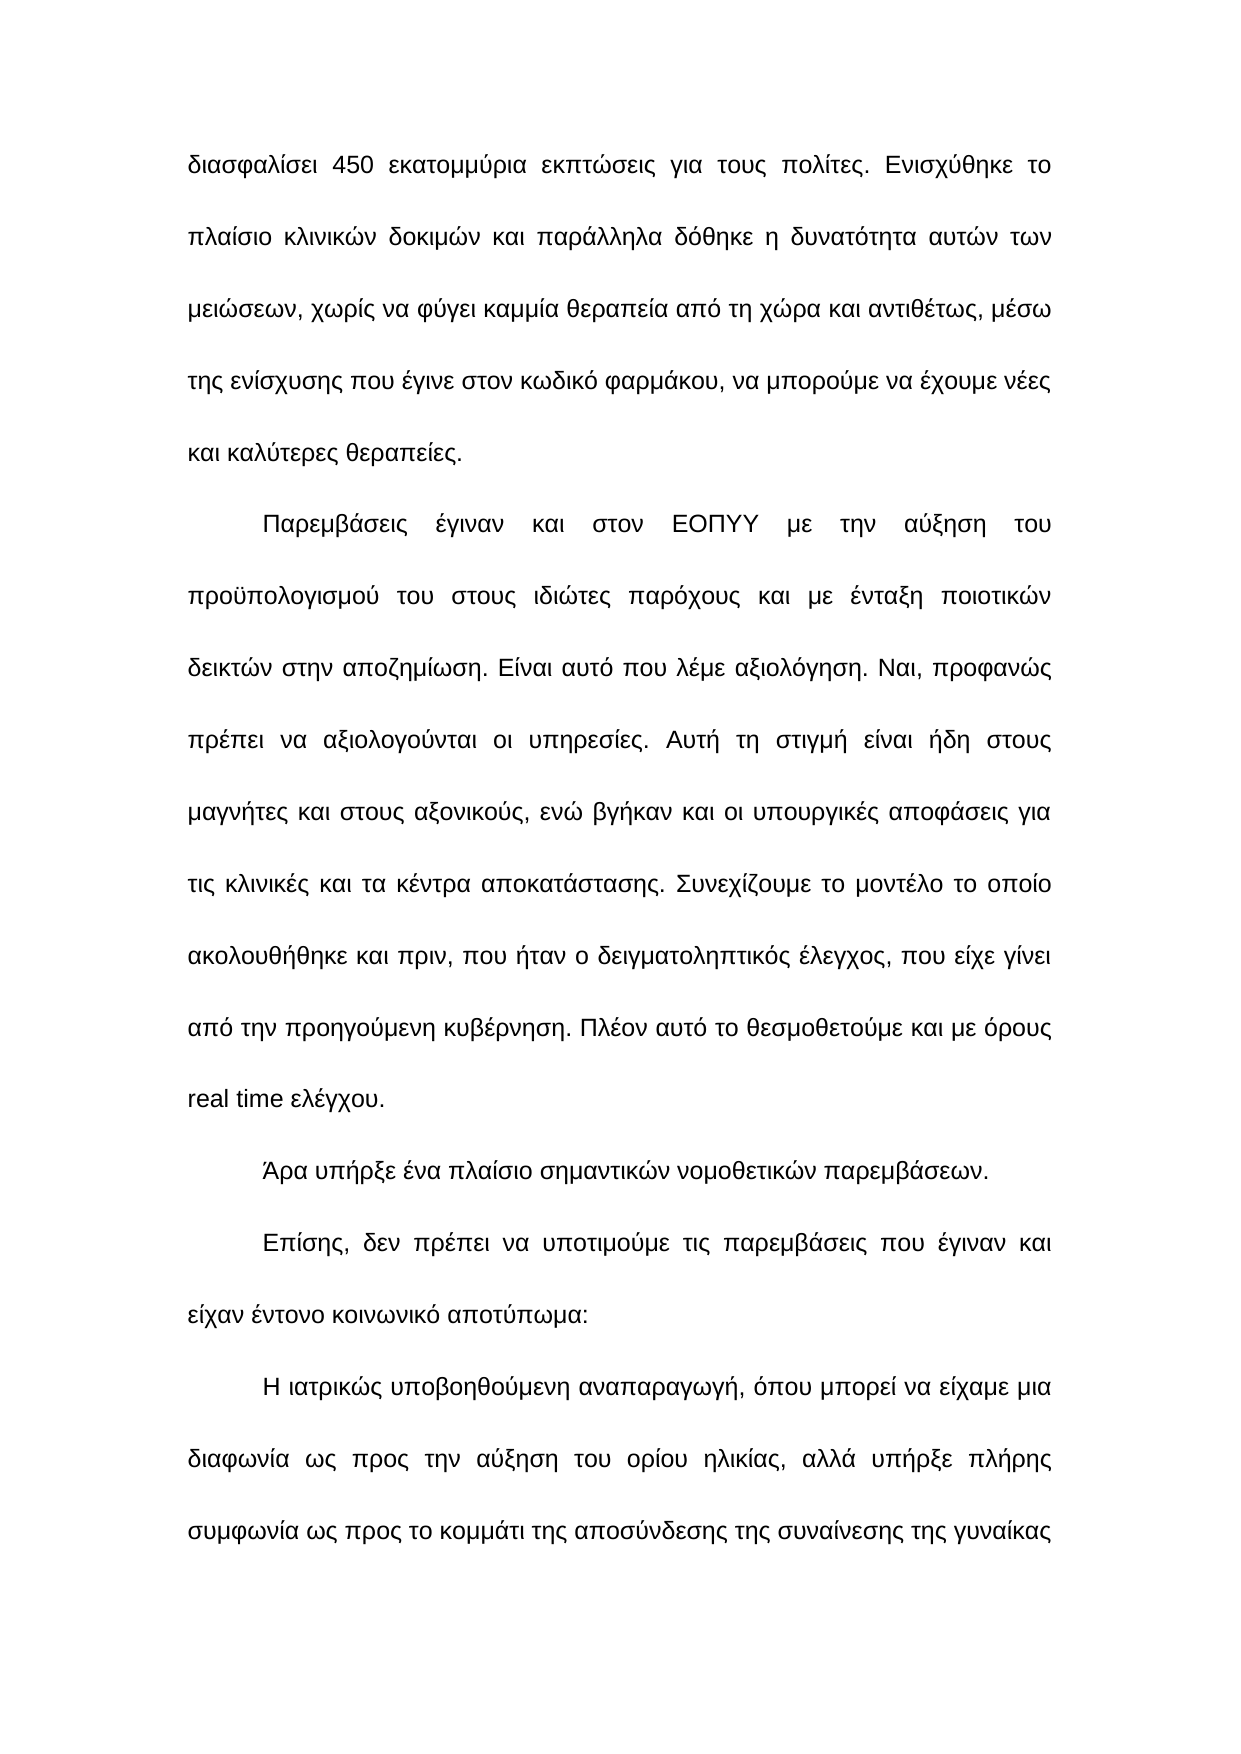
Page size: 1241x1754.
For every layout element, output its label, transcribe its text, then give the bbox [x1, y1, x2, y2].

text Άρα υπήρξε ένα πλαίσιο σημαντικών νομοθετικών παρεμβάσεων. [187, 1156, 1053, 1185]
text Επίσης, δεν πρέπει να υποτιμούμε τις παρεμβάσεις που έγιναν και είχαν έντονο κοινωνικό αποτύπωμα: [187, 1228, 1053, 1329]
text Παρεμβάσεις έγιναν και στον ΕΟΠΥΥ με την αύξηση του προϋπολογισμού του στους ιδιώτες παρόχους και με ένταξη ποιοτικών δεικτών στην αποζημίωση. Είναι αυτό που λέμε αξιολόγηση. Ναι, προφανώς πρέπει να αξιολογούνται οι υπηρεσίες. Αυτή τη στιγμή είναι ήδη στους μαγνήτες και στους αξονικούς, ενώ βγήκαν και οι υπουργικές αποφάσεις για τις κλινικές και τα κέντρα αποκατάστασης. Συνεχίζουμε το μοντέλο το οποίο ακολουθήθηκε και πριν, που ήταν ο δειγματοληπτικός έλεγχος, που είχε γίνει από την προηγούμενη κυβέρνηση. Πλέον αυτό το θεσμοθετούμε και με όρους real time ελέγχου. [187, 509, 1053, 1113]
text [187, 150, 1053, 466]
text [187, 1372, 1053, 1544]
